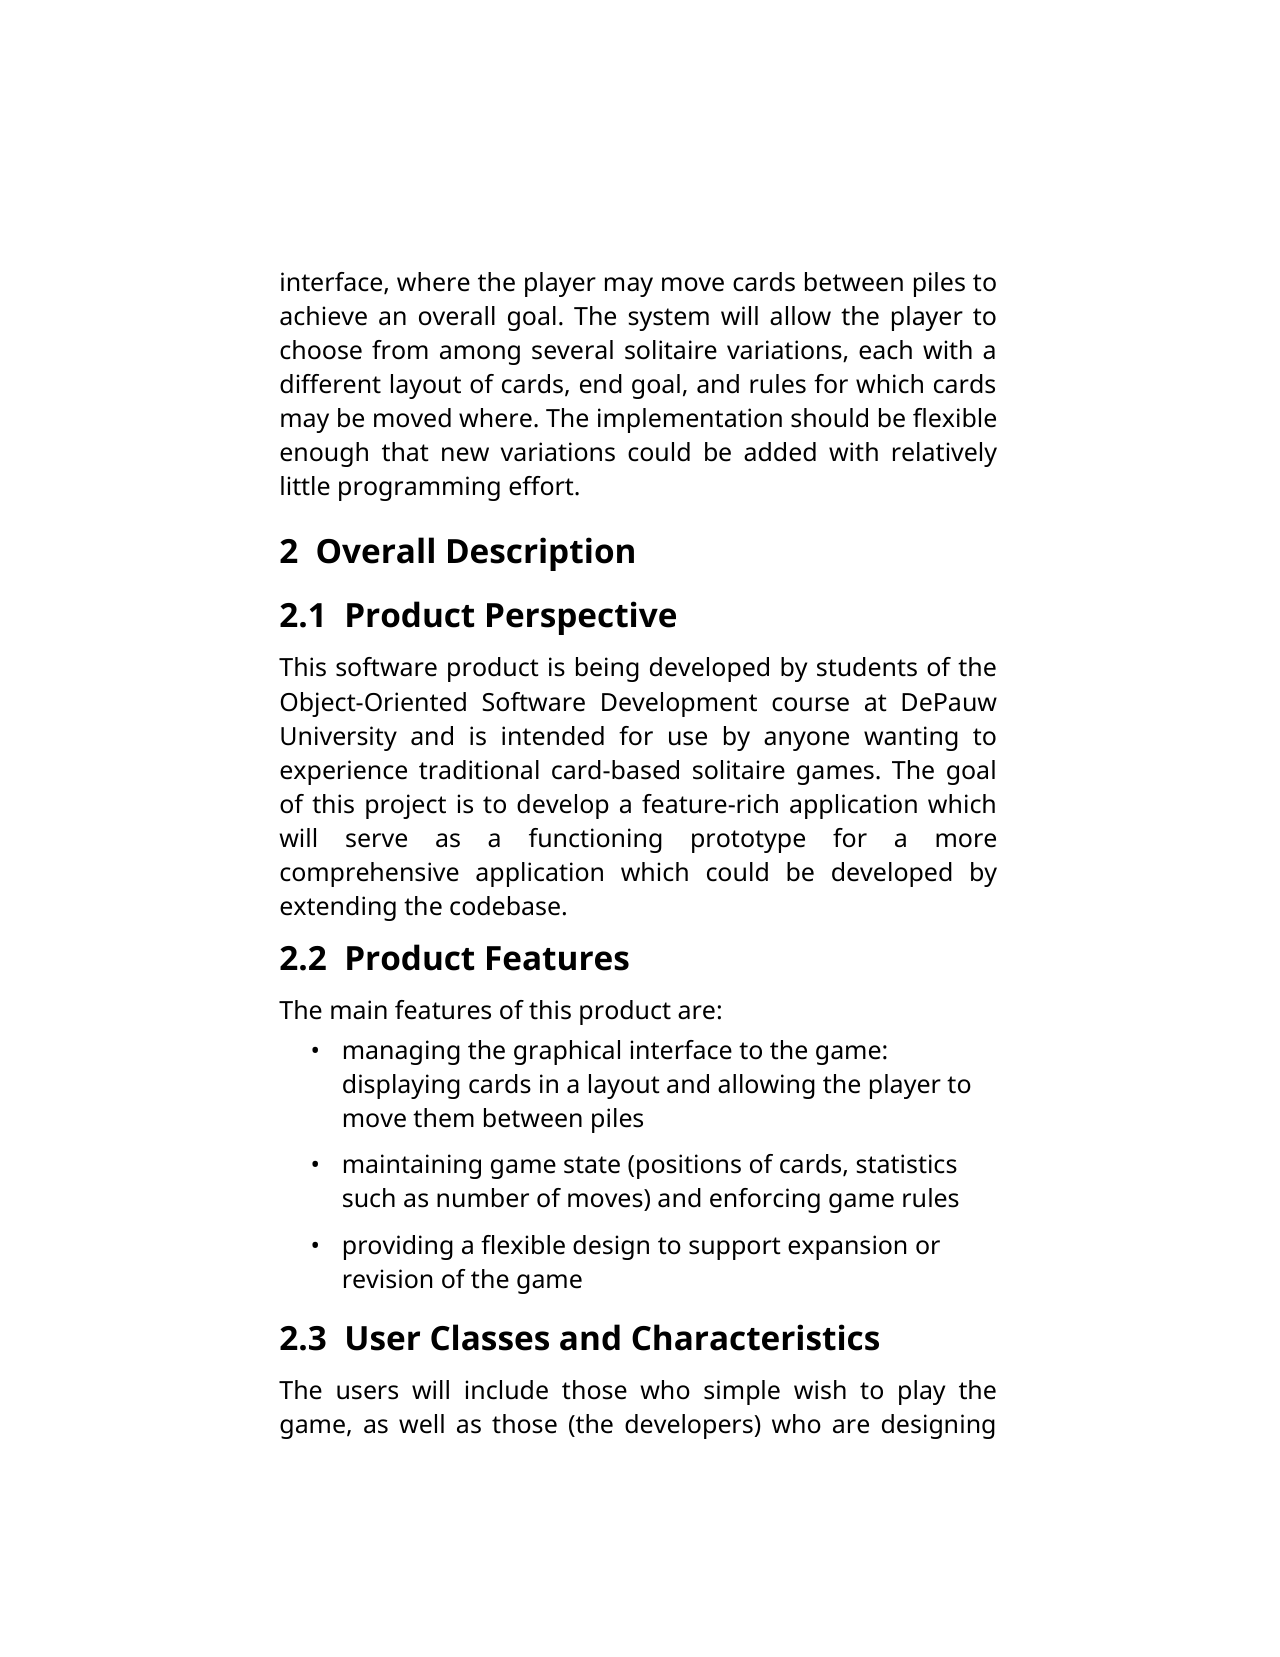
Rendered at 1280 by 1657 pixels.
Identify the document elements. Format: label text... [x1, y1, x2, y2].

text • providing a flexible design to support expansion or revision of the game [310, 1228, 998, 1296]
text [279, 264, 998, 503]
text • maintaining game state (positions of cards, statistics such as number of moves) and enforcing game rules [310, 1147, 998, 1215]
text This software product is being developed by students of the Object-Oriented Software Development course at DePauw University and is intended for use by anyone wanting to experience traditional card-based solitaire games. The goal of this project is to develop a feature-rich application which will serve as a functioning prototype for a more comprehensive application which could be developed by extending the codebase. [279, 650, 998, 923]
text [279, 1372, 998, 1441]
text 2.3 User Classes and Characteristics [279, 1314, 998, 1360]
text 2.2 Product Features [279, 935, 998, 981]
text The main features of this product are: [279, 993, 998, 1027]
text 2 Overall Description [279, 528, 998, 573]
text 2.1 Product Perspective [279, 592, 998, 638]
text • managing the graphical interface to the game: displaying cards in a layout and allowing the player to move them between piles [310, 1032, 998, 1134]
